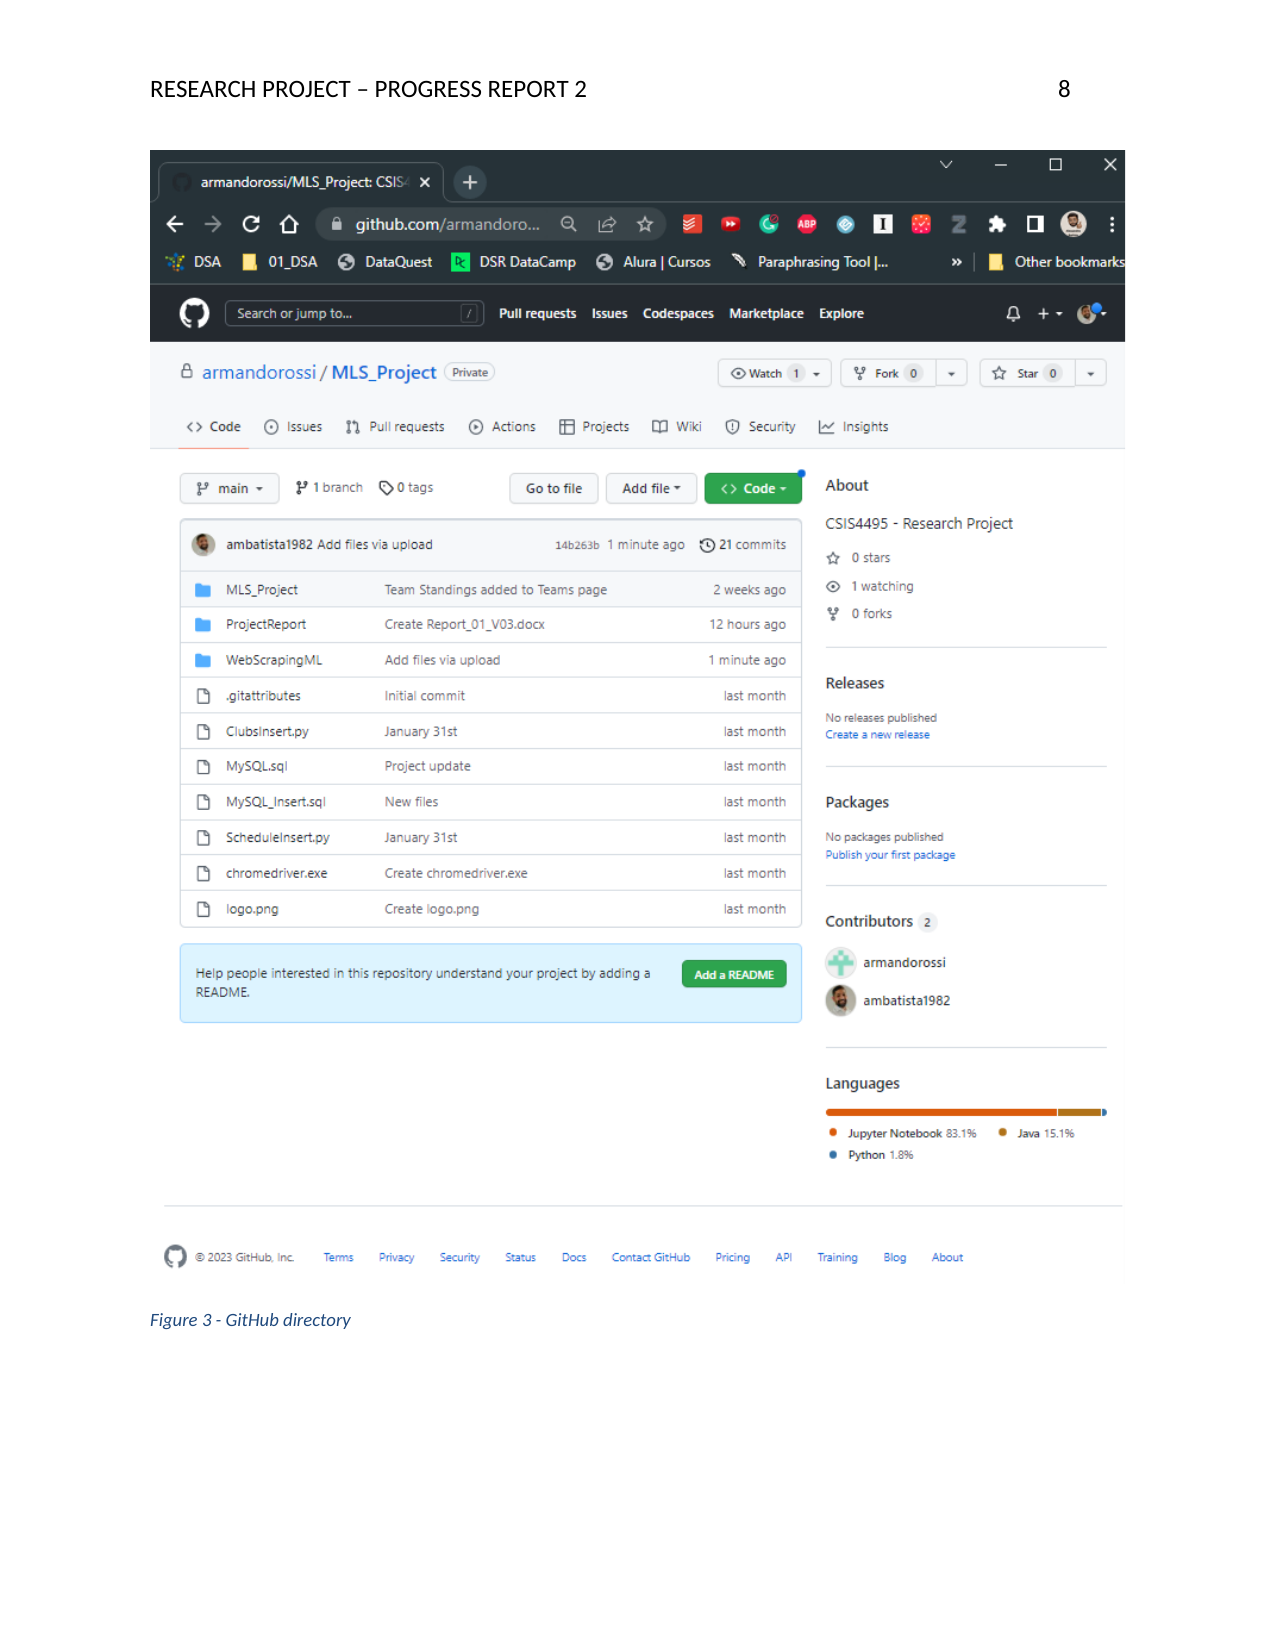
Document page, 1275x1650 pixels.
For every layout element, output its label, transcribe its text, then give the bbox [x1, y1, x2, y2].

text Figure 3 - GitHub directory [150, 1308, 1125, 1331]
picture [150, 150, 1125, 1284]
